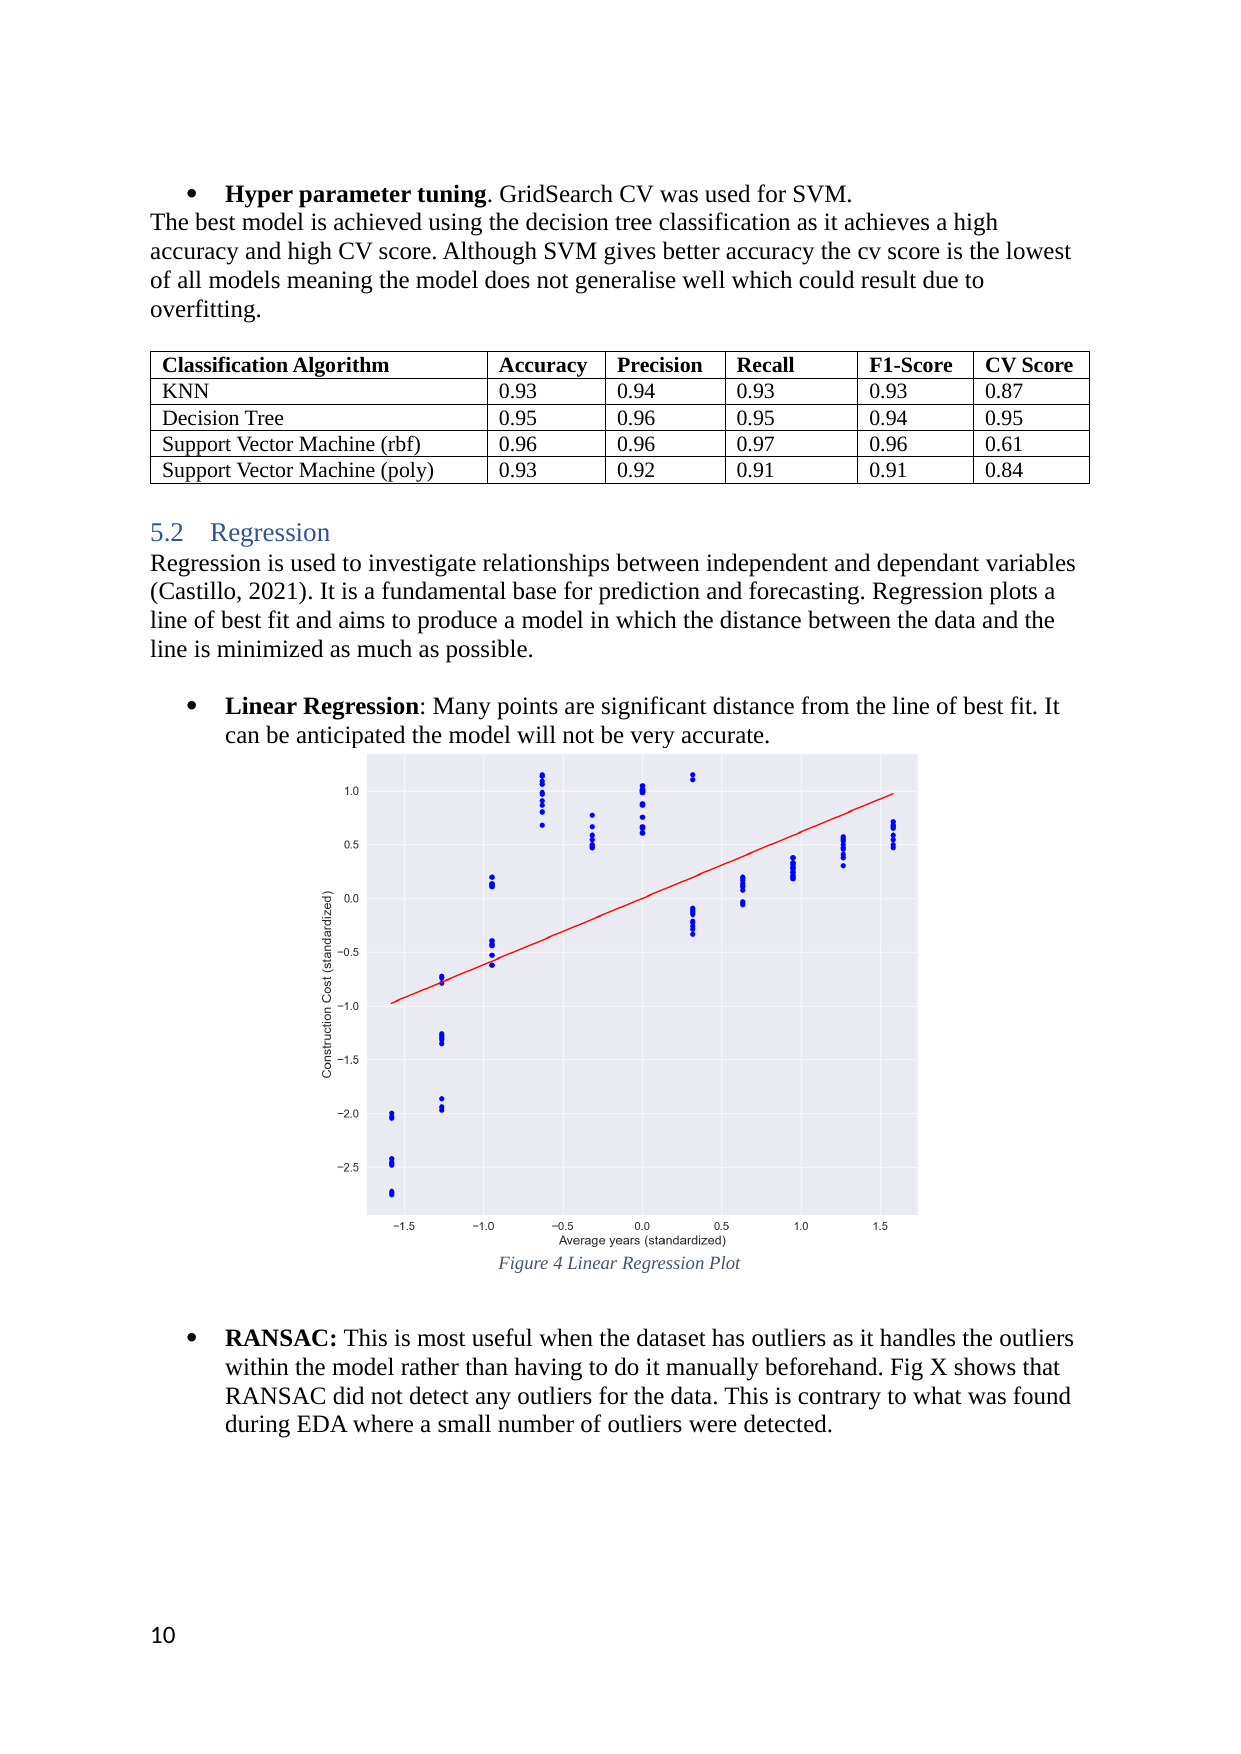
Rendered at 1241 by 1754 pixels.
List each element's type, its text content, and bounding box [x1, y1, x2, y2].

table_cell 0.95 [974, 405, 1089, 430]
table_cell KNN [151, 379, 487, 404]
table_cell 0.96 [488, 431, 605, 456]
table_header Recall [726, 352, 857, 377]
table_cell 0.84 [974, 457, 1089, 482]
table_cell 0.96 [858, 431, 973, 456]
table_cell 0.87 [974, 379, 1089, 404]
table_header F1-Score [858, 352, 973, 377]
text The best model is achieved using the decision tree classification as it achieves a high accuracy and high CV score. Although SVM gives better accuracy the cv score is the lowest of all models meaning the model does not generalise well which could result due to overfitting. [150, 207, 1090, 322]
list Hyper parameter tuning. GridSearch CV was used for SVM. [187, 179, 1090, 207]
table_cell 0.96 [606, 431, 725, 456]
table_cell 0.91 [858, 457, 973, 482]
table_cell Decision Tree [151, 405, 487, 430]
table_cell 0.97 [726, 431, 857, 456]
table_cell 0.94 [858, 405, 973, 430]
table_cell Support Vector Machine (poly) [151, 457, 487, 482]
list RANSAC: This is most useful when the dataset has outliers as it handles the outliers within the model rather than having to do it manually beforehand. Fig X shows that RANSAC did not detect any outliers for the data. This is contrary to what was found during EDA where a small number of outliers were detected. [187, 1323, 1090, 1438]
table_cell 0.61 [974, 431, 1089, 456]
list Linear Regression: Many points are significant distance from the line of best fit. It can be anticipated the model will not be very accurate. [187, 691, 1090, 749]
table_cell 0.96 [606, 405, 725, 430]
table_cell 0.93 [726, 379, 857, 404]
table_cell 0.93 [488, 379, 605, 404]
table_cell 0.94 [606, 379, 725, 404]
picture [317, 748, 923, 1252]
table_cell 0.93 [858, 379, 973, 404]
table_cell 0.93 [488, 457, 605, 482]
table_header Accuracy [488, 352, 605, 377]
table_cell 0.91 [726, 457, 857, 482]
text Regression is used to investigate relationships between independent and dependant variables . It is a fundamental base for prediction and forecasting. Regression plots a line of best fit and aims to produce a model in which the distance between the data and the line is minimized as much as possible. [150, 548, 1090, 663]
table_cell 0.92 [606, 457, 725, 482]
table_cell Support Vector Machine (rbf) [151, 431, 487, 456]
subtitle Regression [150, 516, 1090, 548]
table_cell 0.95 [726, 405, 857, 430]
table_cell 0.95 [488, 405, 605, 430]
table_header Classification Algorithm [151, 352, 487, 377]
table_header Precision [606, 352, 725, 377]
table_header CV Score [974, 352, 1089, 377]
